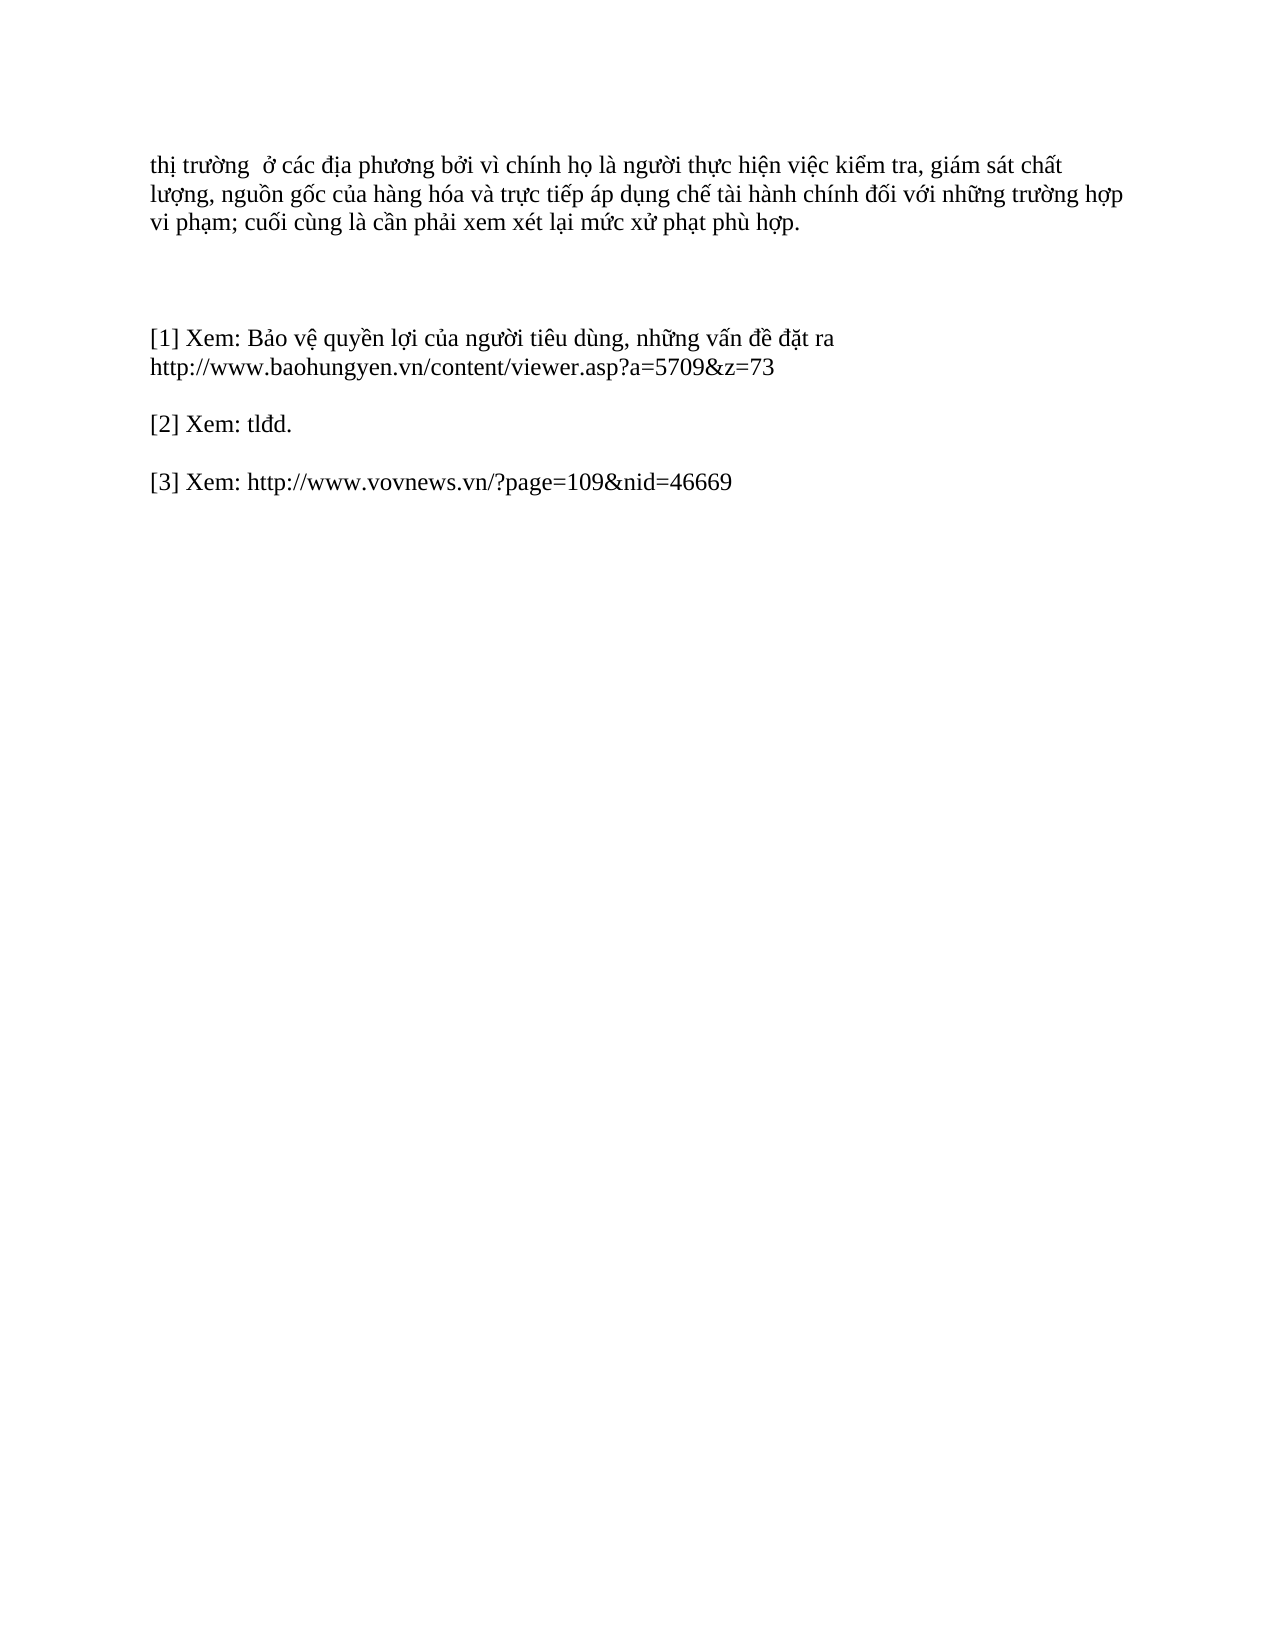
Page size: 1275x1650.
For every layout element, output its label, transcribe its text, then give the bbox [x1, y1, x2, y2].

text [1] Xem: Bảo vệ quyền lợi của người tiêu dùng, những vấn đề đặt ra http://www.baohungyen.vn/content/viewer.asp?a=5709&z=73 [150, 294, 1125, 380]
text [3] Xem: http://www.vovnews.vn/?page=109&nid=46669 [150, 438, 1125, 495]
text [2] Xem: tlđd. [150, 380, 1125, 438]
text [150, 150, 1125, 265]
